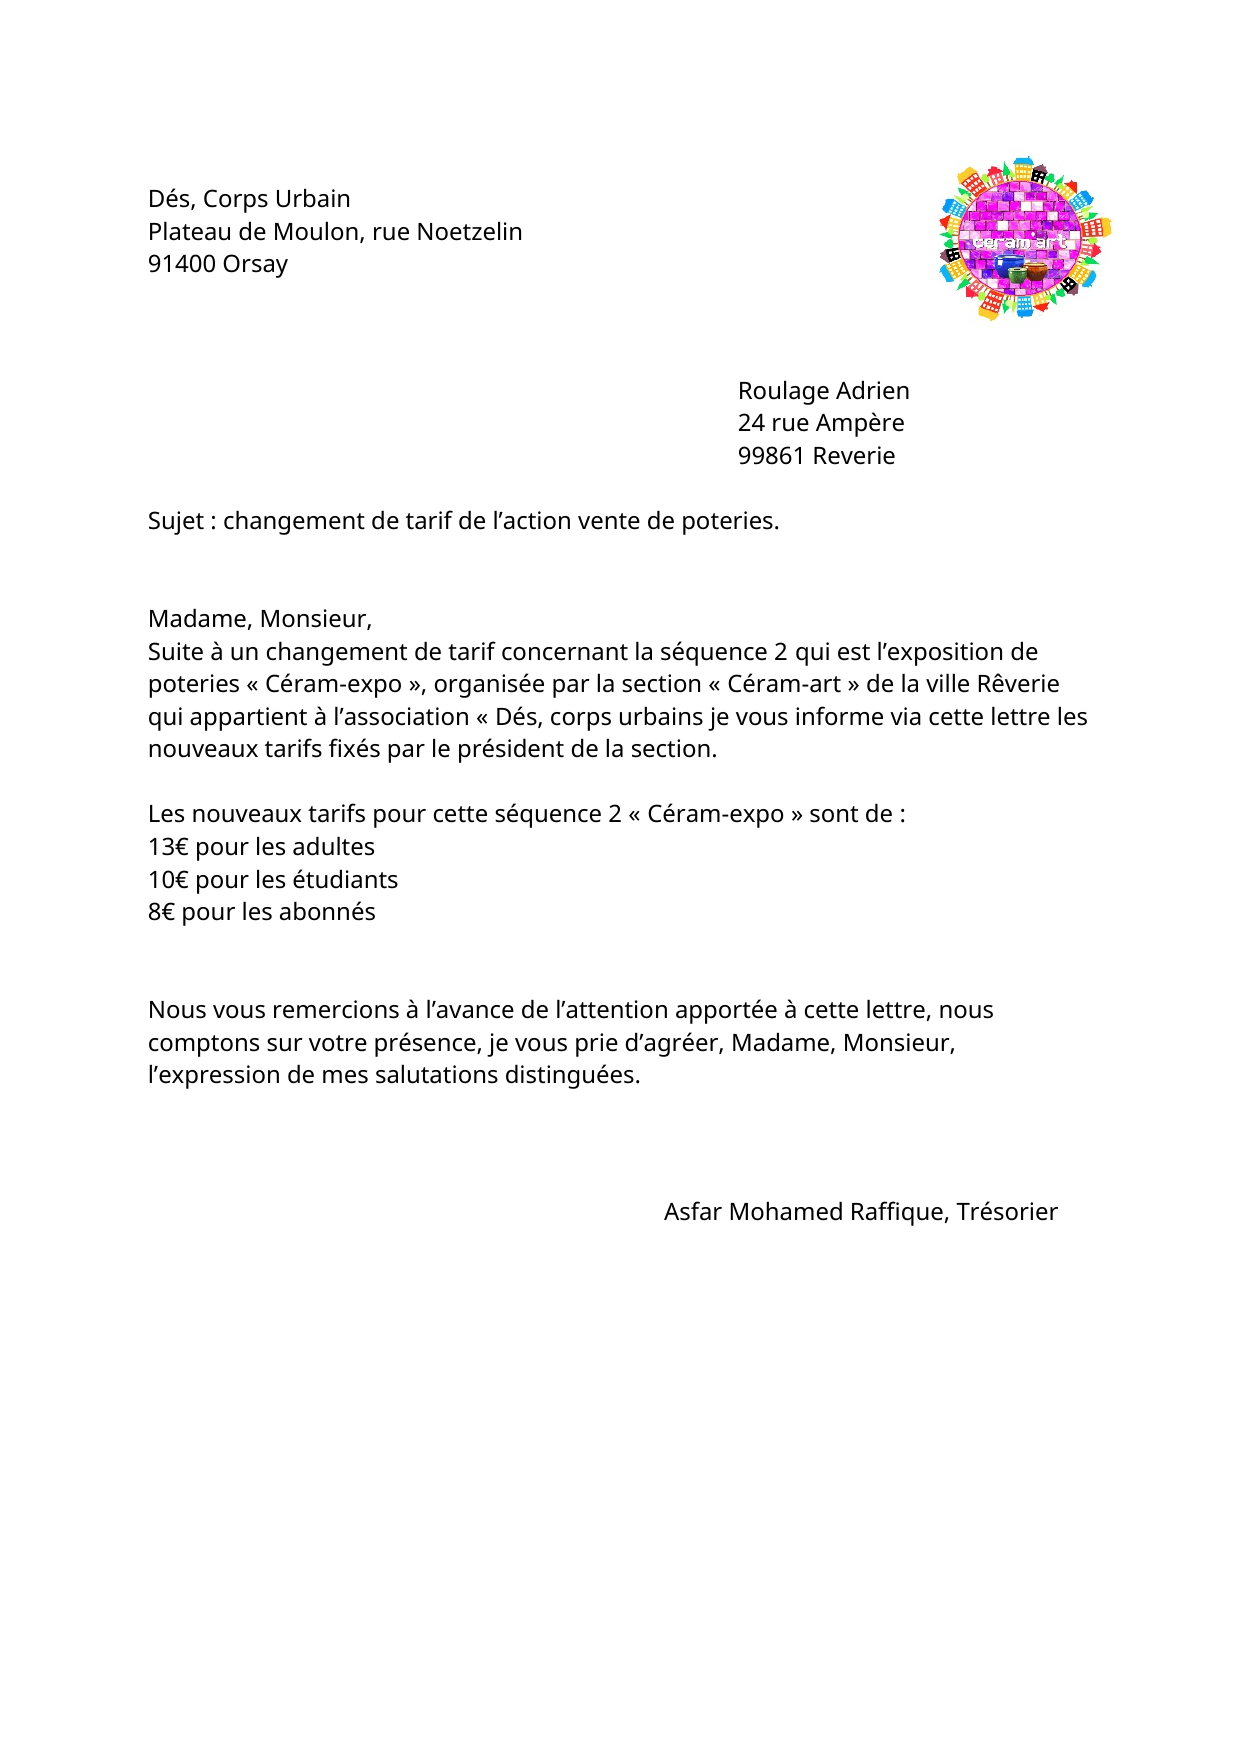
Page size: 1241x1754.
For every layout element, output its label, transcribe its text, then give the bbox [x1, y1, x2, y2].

text Suite à un changement de tarif concernant la séquence 2 qui est l’exposition de poteries « Céram-expo », organisée par la section « Céram-art » de la ville Rêverie qui appartient à l’association « Dés, corps urbains je vous informe via cette lettre les nouveaux tarifs fixés par le président de la section. [148, 634, 1093, 765]
text Roulage Adrien [148, 373, 1093, 406]
text Les nouveaux tarifs pour cette séquence 2 « Céram-expo » sont de : [148, 797, 1093, 830]
text 13€ pour les adultes [148, 830, 1093, 862]
text Madame, Monsieur, [148, 602, 1093, 634]
text 24 rue Ampère [148, 406, 1093, 439]
text Asfar Mohamed Raffique, Trésorier [590, 1194, 1093, 1227]
text 8€ pour les abonnés [148, 895, 1093, 928]
text 10€ pour les étudiants [148, 862, 1093, 895]
text Dés, Corps Urbain [148, 182, 926, 214]
text 91400 Orsay [148, 247, 926, 279]
text 99861 Reverie [664, 439, 1093, 471]
picture [926, 147, 1114, 336]
text Sujet : changement de tarif de l’action vente de poteries. [148, 504, 1093, 536]
text Plateau de Moulon, rue Noetzelin [148, 214, 926, 247]
text Nous vous remercions à l’avance de l’attention apportée à cette lettre, nous comptons sur votre présence, je vous prie d’agréer, Madame, Monsieur, l’expression de mes salutations distinguées. [148, 993, 1093, 1091]
